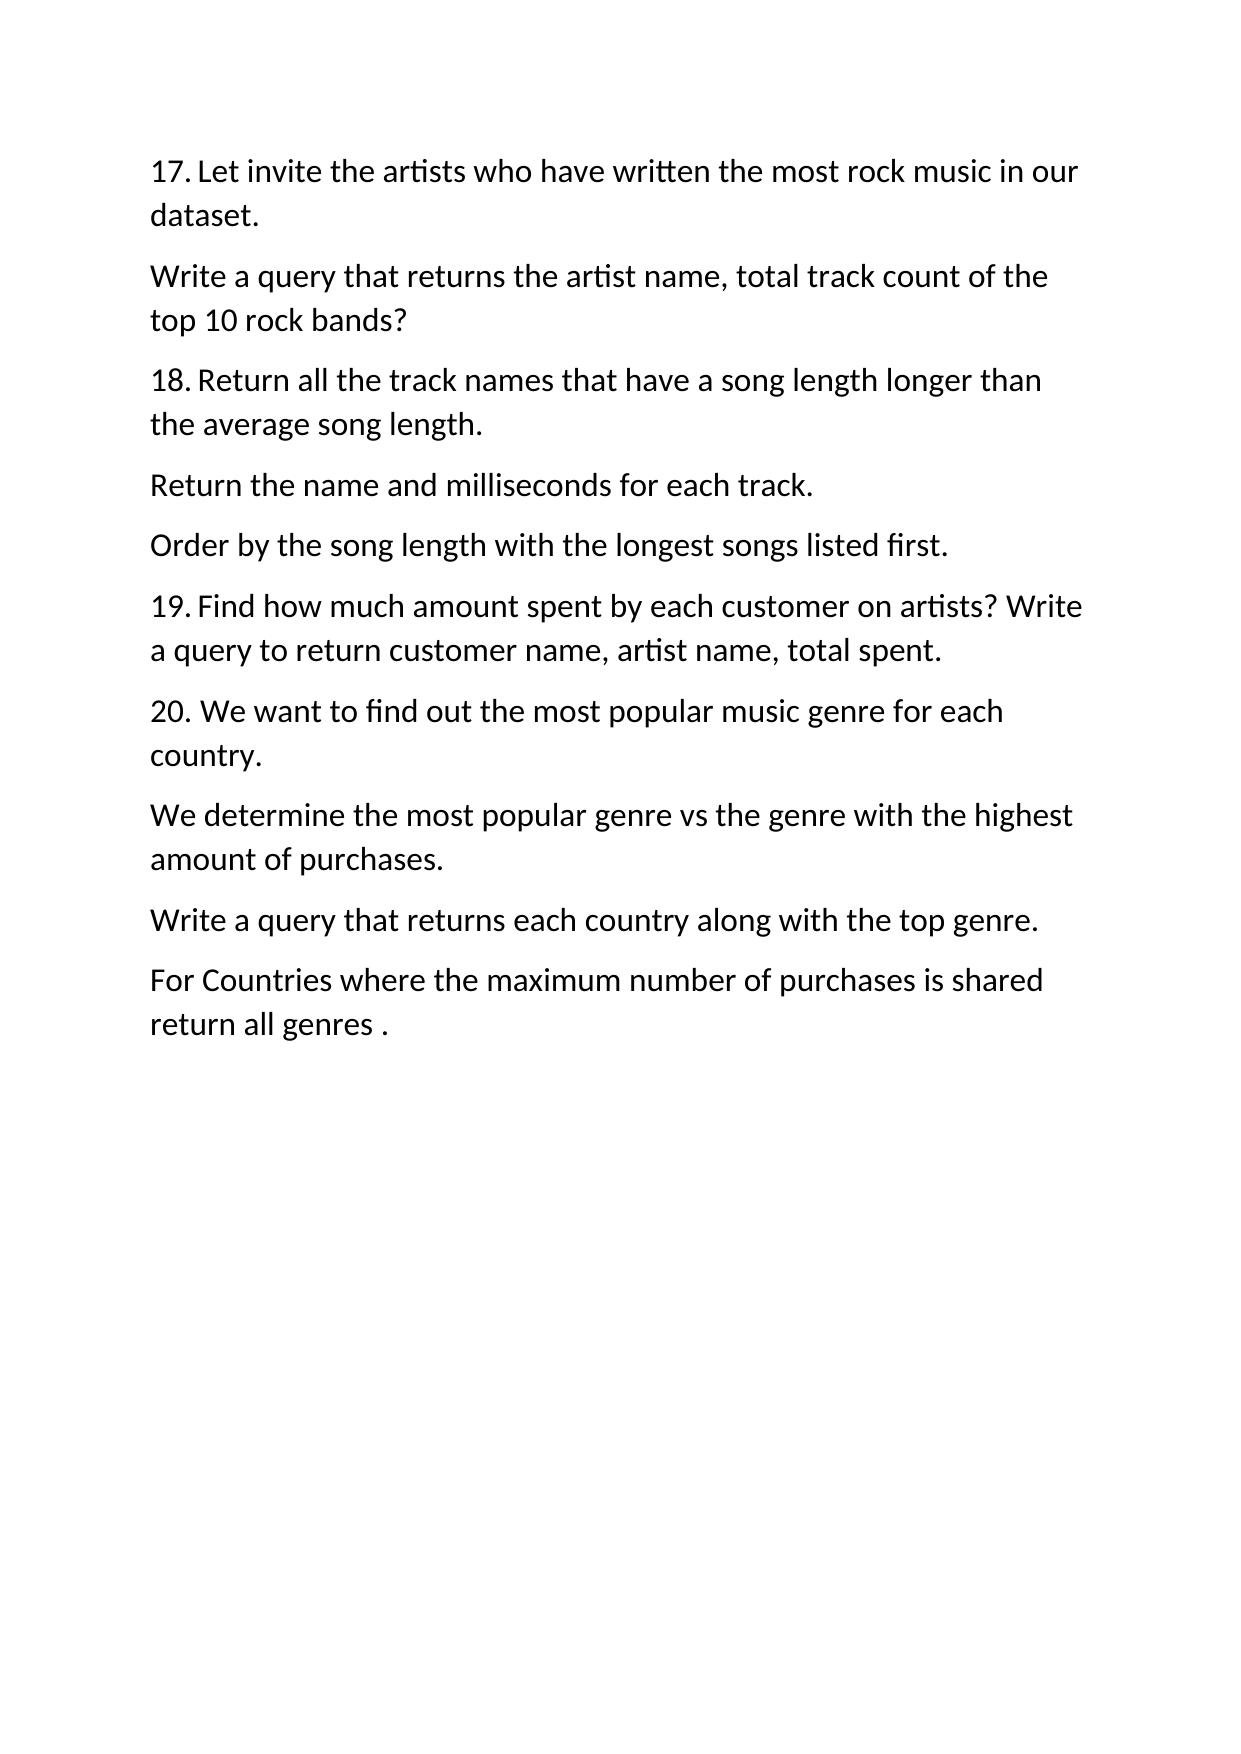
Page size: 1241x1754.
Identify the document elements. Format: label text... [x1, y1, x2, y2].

text 19. Find how much amount spent by each customer on artists? Write a query to return customer name, artist name, total spent. [150, 585, 1090, 670]
text Order by the song length with the longest songs listed first. [150, 524, 1090, 565]
text Return the name and milliseconds for each track. [150, 464, 1090, 504]
text 20. We want to find out the most popular music genre for each country. [150, 689, 1090, 774]
text 18. Return all the track names that have a song length longer than the average song length. [150, 359, 1090, 444]
text We determine the most popular genre vs the genre with the highest amount of purchases. [150, 794, 1090, 879]
text Write a query that returns the artist name, total track count of the top 10 rock bands? [150, 254, 1090, 339]
text For Countries where the maximum number of purchases is shared return all genres . [150, 959, 1090, 1044]
text Write a query that returns each country along with the top genre. [150, 899, 1090, 939]
text 17. Let invite the artists who have written the most rock music in our dataset. [150, 150, 1090, 235]
